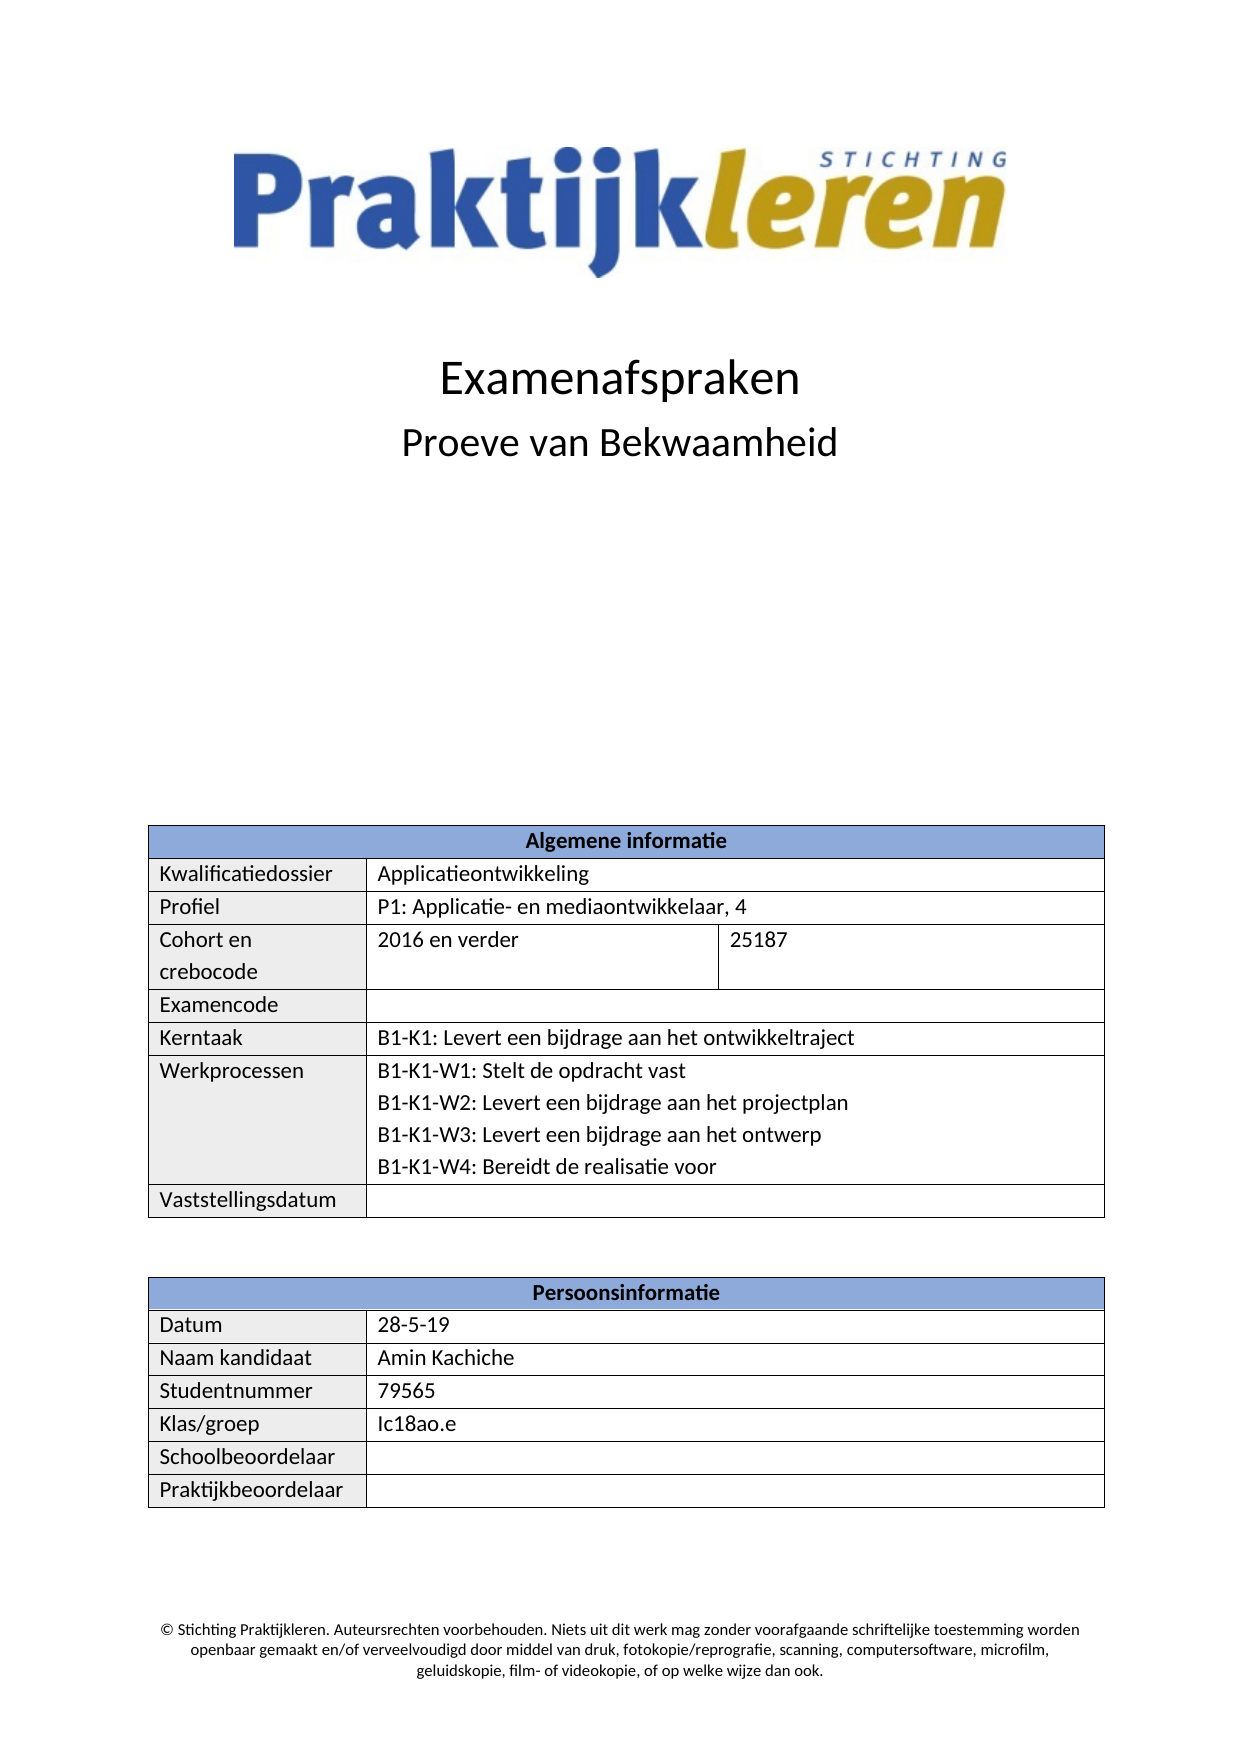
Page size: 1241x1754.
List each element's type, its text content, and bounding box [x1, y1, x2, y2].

table_cell Examencode [149, 990, 366, 1022]
picture [234, 147, 1007, 278]
table_cell Amin Kachiche [367, 1344, 1104, 1375]
table_cell Praktijkbeoordelaar [149, 1475, 366, 1507]
table_cell Ic18ao.e [367, 1409, 1104, 1441]
table_cell [367, 1475, 1104, 1507]
table_cell B1-K1: Levert een bijdrage aan het ontwikkeltraject [367, 1023, 1104, 1055]
table_cell Werkprocessen [149, 1056, 366, 1184]
table_cell Profiel [149, 892, 366, 924]
table_header Algemene informatie [149, 826, 1104, 858]
table_cell 25187 [719, 925, 1104, 989]
table_cell 79565 [367, 1376, 1104, 1408]
table_cell [367, 990, 1104, 1022]
table_cell Klas/groep [149, 1409, 366, 1441]
table_cell 2016 en verder [367, 925, 718, 989]
table_cell B1-K1-W1: Stelt de opdracht vast B1-K1-W2: Levert een bijdrage aan het projectplan B1-K1-W3: Levert een bijdrage aan het ontwerp B1-K1-W4: Bereidt de realisatie voor [367, 1056, 1104, 1184]
table_cell Kerntaak [149, 1023, 366, 1055]
table_cell [367, 1185, 1104, 1217]
table_cell 28-5-19 [367, 1311, 1104, 1342]
table_cell Vaststellingsdatum [149, 1185, 366, 1217]
table_cell Cohort en crebocode [149, 925, 366, 989]
table_cell Applicatieontwikkeling [367, 859, 1104, 891]
table_cell [367, 1442, 1104, 1474]
table_cell Kwalificatiedossier [149, 859, 366, 891]
table_cell Studentnummer [149, 1376, 366, 1408]
table_cell Schoolbeoordelaar [149, 1442, 366, 1474]
text Examenafspraken [148, 346, 1093, 407]
table_cell Datum [149, 1311, 366, 1342]
table_cell P1: Applicatie- en mediaontwikkelaar, 4 [367, 892, 1104, 924]
table_cell Naam kandidaat [149, 1344, 366, 1375]
table_header Persoonsinformatie [149, 1278, 1104, 1309]
text Proeve van Bekwaamheid [148, 416, 1093, 467]
